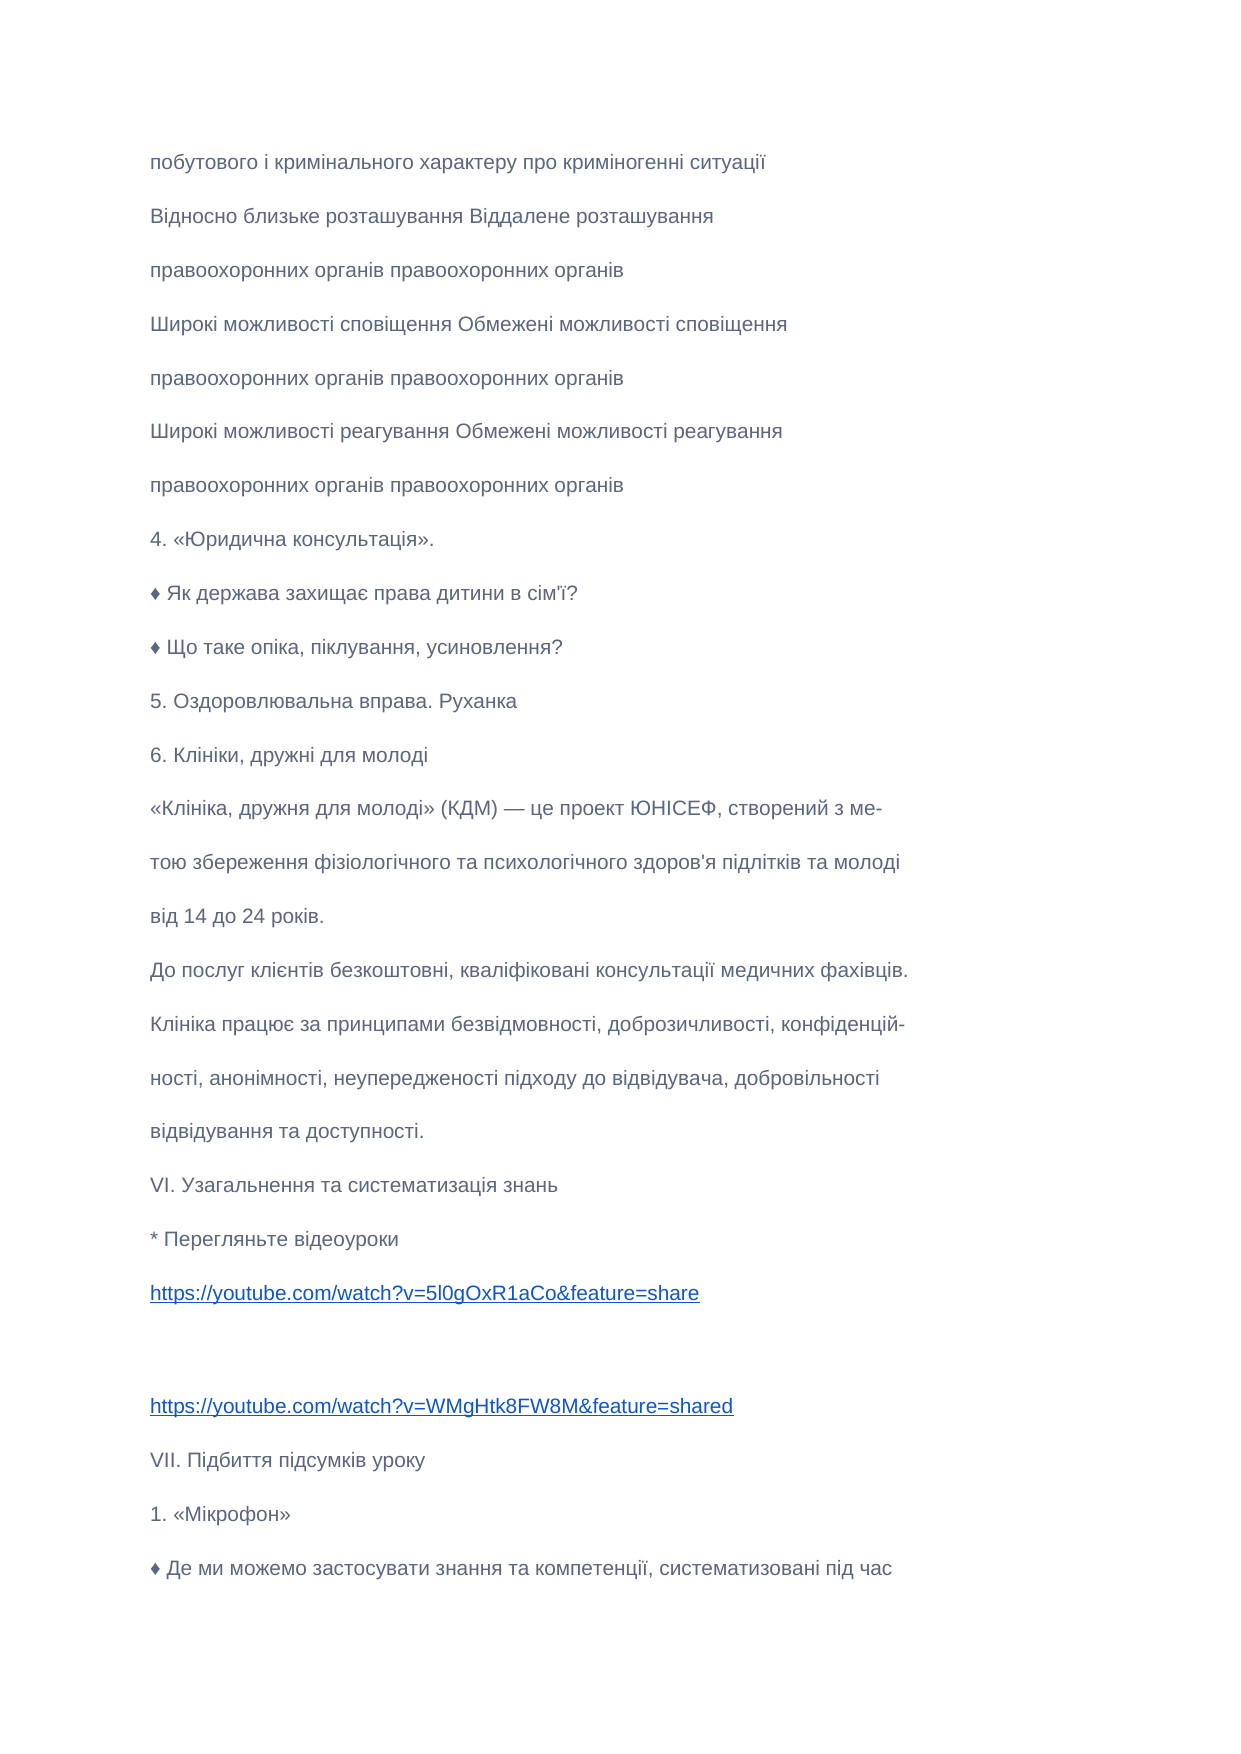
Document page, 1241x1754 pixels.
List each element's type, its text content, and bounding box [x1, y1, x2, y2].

text ності, анонімності, неупередженості підходу до відвідувача, добровільності [150, 1066, 1090, 1089]
text https://youtube.com/watch?v=WMgHtk8FW8M&feature=shared [150, 1394, 1090, 1418]
text 1. «Мікрофон» [150, 1502, 1090, 1526]
text ♦ Що таке опіка, піклування, усиновлення? [150, 635, 1090, 659]
text тою збереження фізіологічного та психологічного здоров'я підлітків та молоді [150, 850, 1090, 874]
text правоохоронних органів правоохоронних органів [150, 258, 1090, 282]
text VI. Узагальнення та систематизація знань [150, 1173, 1090, 1197]
text 5. Оздоровлювальна вправа. Руханка [150, 688, 1090, 712]
text * Перегляньте відеоуроки [150, 1227, 1090, 1251]
text До послуг клієнтів безкоштовні, кваліфіковані консультації медичних фахівців. [150, 958, 1090, 982]
text від 14 до 24 років. [150, 904, 1090, 928]
text VІІ. Підбиття підсумків уроку [150, 1448, 1090, 1472]
text «Клініка, дружня для молоді» (КДМ) — це проект ЮНІСЕФ, створений з ме- [150, 796, 1090, 820]
text побутового і кримінального характеру про криміногенні ситуації [150, 150, 1090, 174]
text ♦ Як держава захищає права дитини в сім'ї? [150, 581, 1090, 605]
text правоохоронних органів правоохоронних органів [150, 365, 1090, 389]
text https://youtube.com/watch?v=5l0gOxR1aCo&feature=share [150, 1281, 1090, 1305]
text Широкі можливості сповіщення Обмежені можливості сповіщення [150, 312, 1090, 336]
text відвідування та доступності. [150, 1119, 1090, 1143]
text ♦ Де ми можемо застосувати знання та компетенції, систематизовані під час [150, 1556, 1090, 1579]
text 4. «Юридична консультація». [150, 527, 1090, 551]
text Широкі можливості реагування Обмежені можливості реагування [150, 419, 1090, 443]
text Клініка працює за принципами безвідмовності, доброзичливості, конфіденцій- [150, 1012, 1090, 1036]
text 6. Клініки, дружні для молоді [150, 742, 1090, 766]
text правоохоронних органів правоохоронних органів [150, 473, 1090, 497]
text Відносно близьке розташування Віддалене розташування [150, 204, 1090, 228]
